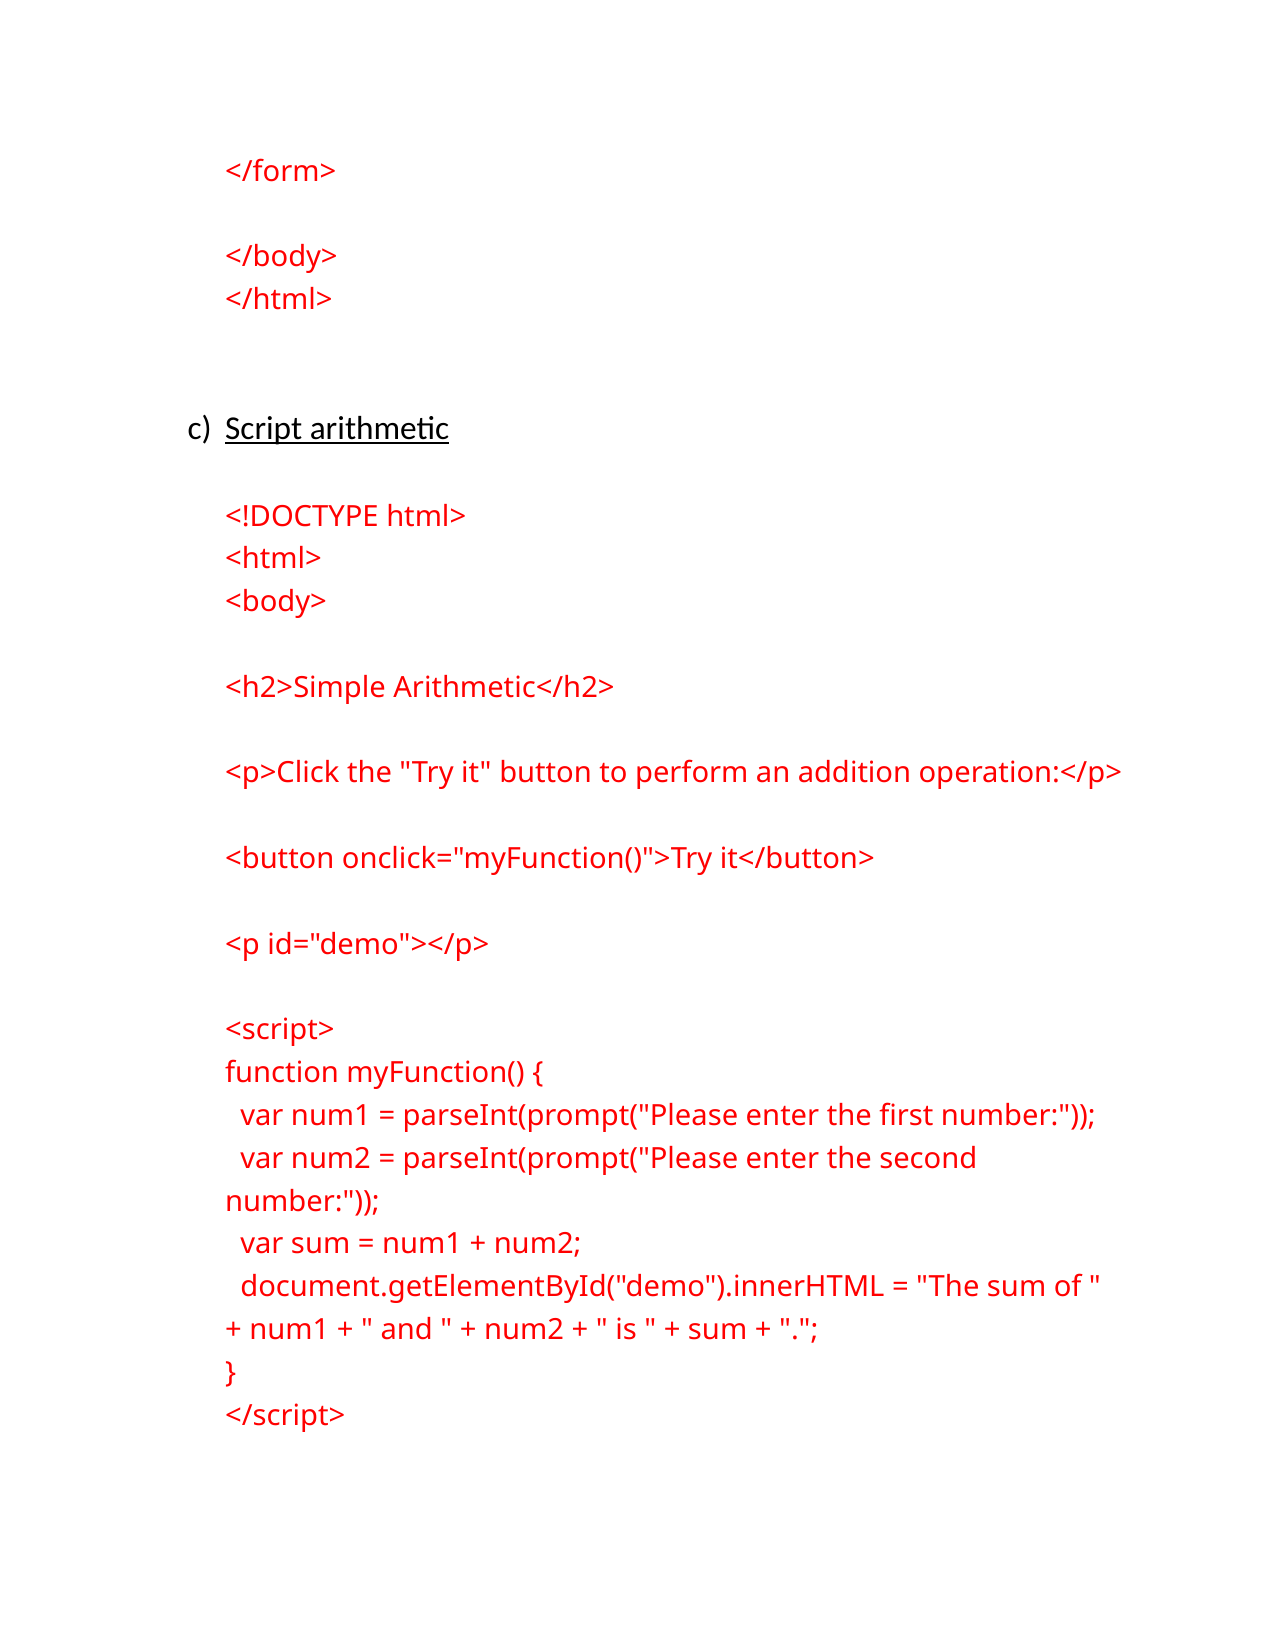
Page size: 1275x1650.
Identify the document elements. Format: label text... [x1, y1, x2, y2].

list <button onclick="myFunction()">Try it</button> [225, 837, 1125, 877]
list <html> [225, 538, 1125, 577]
list var num1 = parseInt(prompt("Please enter the first number:")); [225, 1094, 1125, 1134]
list <p>Click the "Try it" button to perform an addition operation:</p> [225, 752, 1125, 791]
list </script> [225, 1394, 1125, 1433]
list var sum = num1 + num2; [225, 1223, 1125, 1262]
list <!DOCTYPE html> [225, 495, 1125, 534]
list } [225, 1351, 1125, 1391]
list document.getElementById("demo").innerHTML = "The sum of " + num1 + " and " + num2 + " is " + sum + "."; [225, 1265, 1125, 1348]
list function myFunction() { [225, 1051, 1125, 1091]
list </body> [225, 236, 1125, 275]
list <body> [225, 580, 1125, 620]
list <script> [225, 1008, 1125, 1048]
list </form> [225, 150, 1125, 190]
list </html> [225, 278, 1125, 318]
list var num2 = parseInt(prompt("Please enter the second number:")); [225, 1137, 1125, 1219]
list <h2>Simple Arithmetic</h2> [225, 666, 1125, 706]
list Script arithmetic [187, 407, 1125, 448]
list <p id="demo"></p> [225, 923, 1125, 963]
